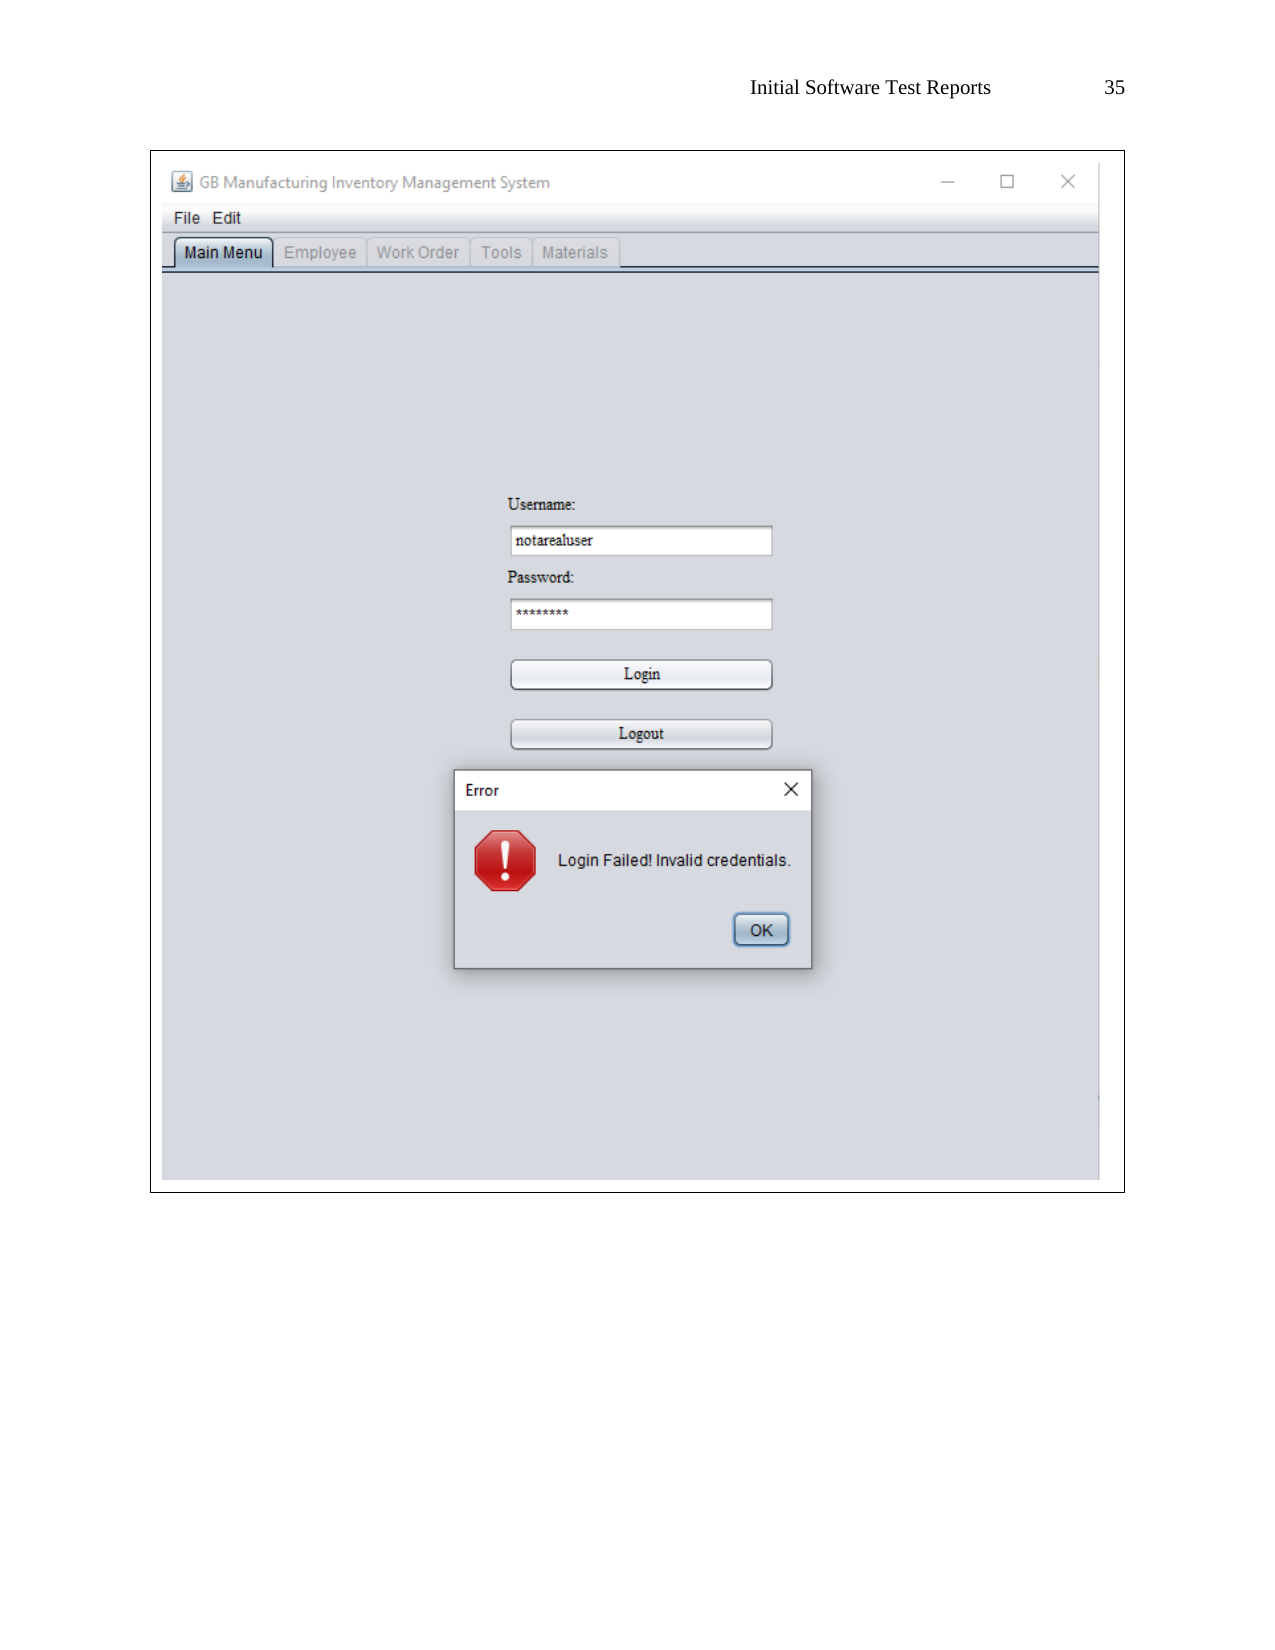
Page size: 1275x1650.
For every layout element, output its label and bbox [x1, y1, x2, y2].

table_cell [151, 151, 1124, 1192]
picture [161, 163, 1100, 1180]
